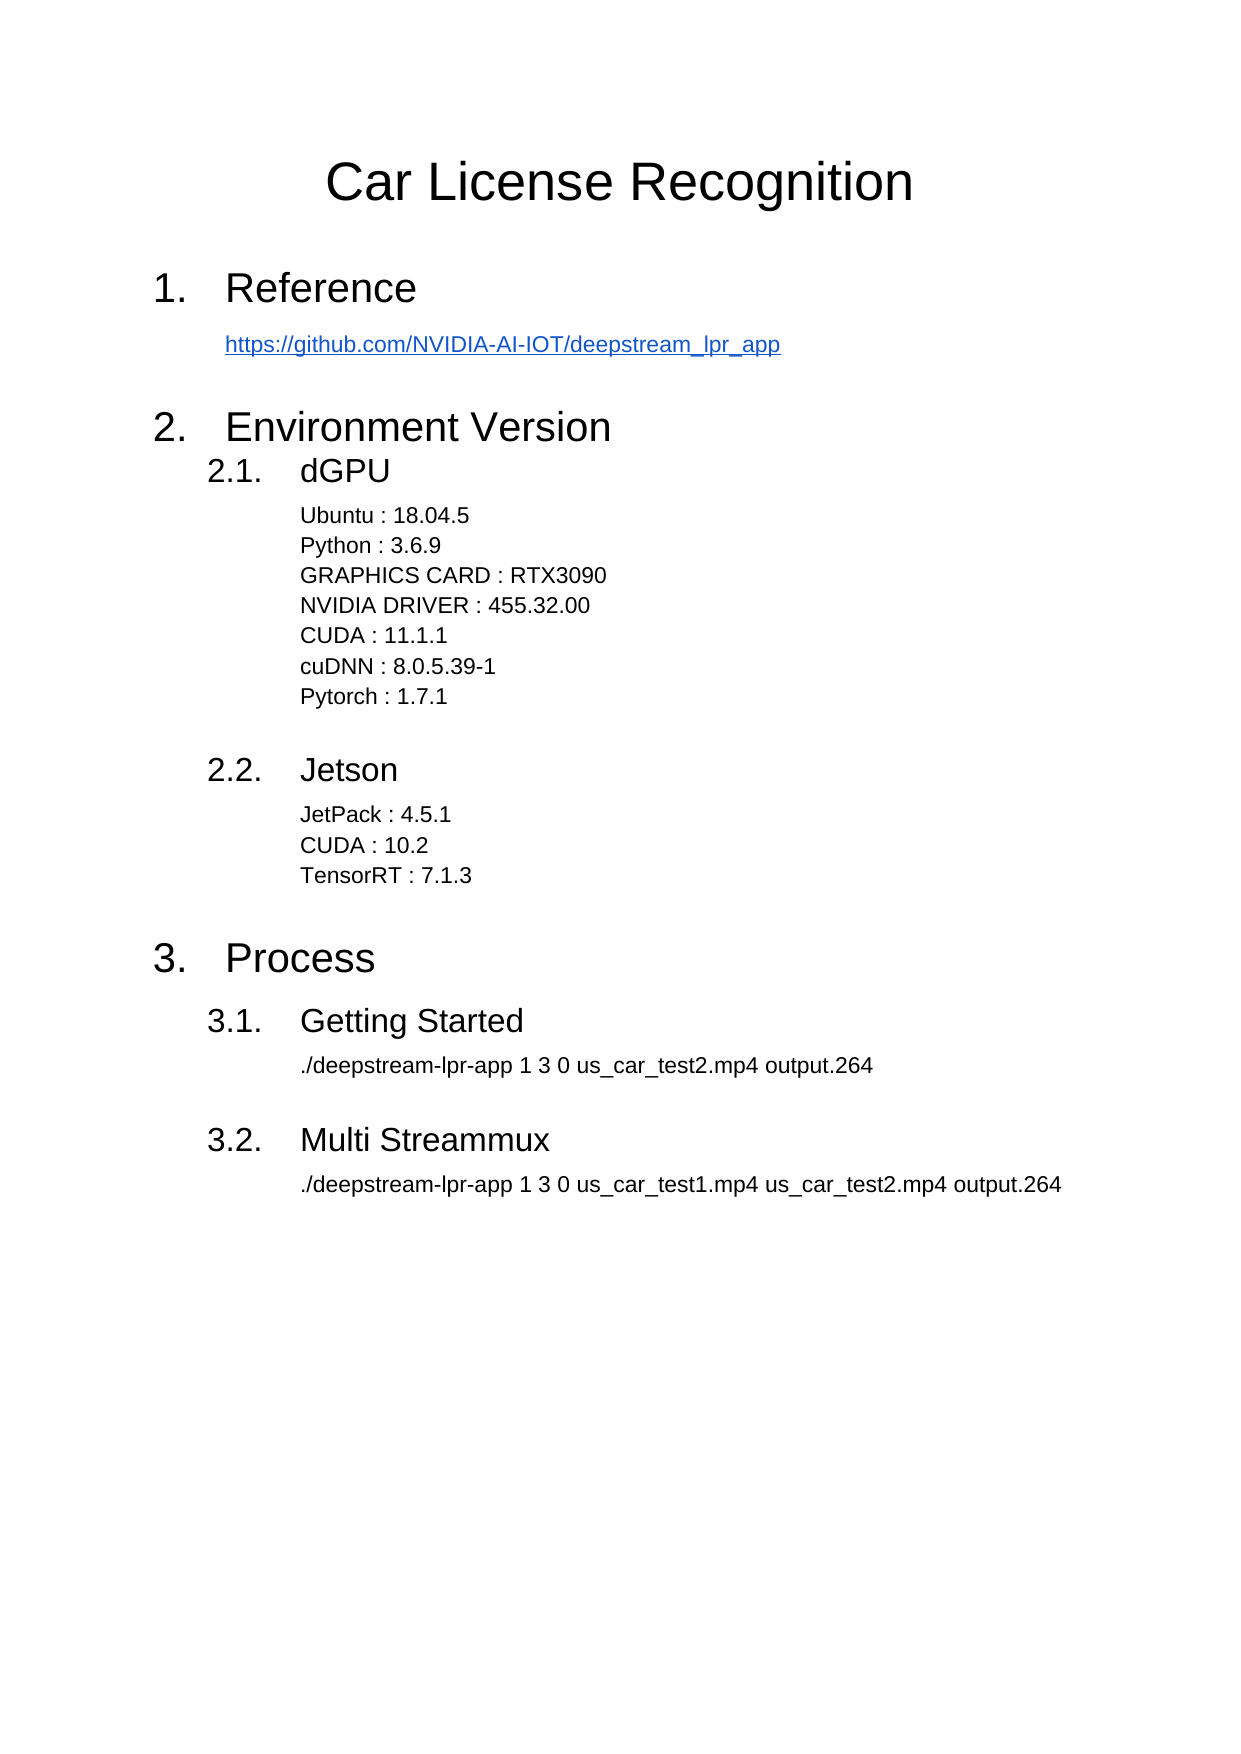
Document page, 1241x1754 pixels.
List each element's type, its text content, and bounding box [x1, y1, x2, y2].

text ./deepstream-lpr-app 1 3 0 us_car_test1.mp4 us_car_test2.mp4 output.264 [300, 1171, 1090, 1197]
text cuDNN : 8.0.5.39-1 [300, 653, 1090, 679]
text Ubuntu : 18.04.5 [300, 502, 1090, 528]
title Car License Recognition [150, 150, 1090, 212]
text CUDA : 11.1.1 [300, 622, 1090, 649]
text ./deepstream-lpr-app 1 3 0 us_car_test2.mp4 output.264 [300, 1052, 1090, 1079]
text NVIDIA DRIVER : 455.32.00 [300, 592, 1090, 618]
text https://github.com/NVIDIA-AI-IOT/deepstream_lpr_app [225, 331, 1090, 357]
subtitle Multi Streammux [262, 1120, 1090, 1158]
subtitle Process [187, 934, 1090, 982]
subtitle Jetson [262, 751, 1090, 789]
subtitle Getting Started [262, 1001, 1090, 1040]
subtitle dGPU [262, 451, 1090, 489]
text JetPack : 4.5.1 [300, 801, 1090, 828]
text CUDA : 10.2 [300, 832, 1090, 858]
text Pytorch : 1.7.1 [300, 683, 1090, 709]
text Python : 3.6.9 [300, 532, 1090, 558]
subtitle Environment Version [187, 403, 1090, 451]
subtitle Reference [187, 263, 1090, 311]
text GRAPHICS CARD : RTX3090 [300, 562, 1090, 588]
text TensorRT : 7.1.3 [300, 862, 1090, 888]
